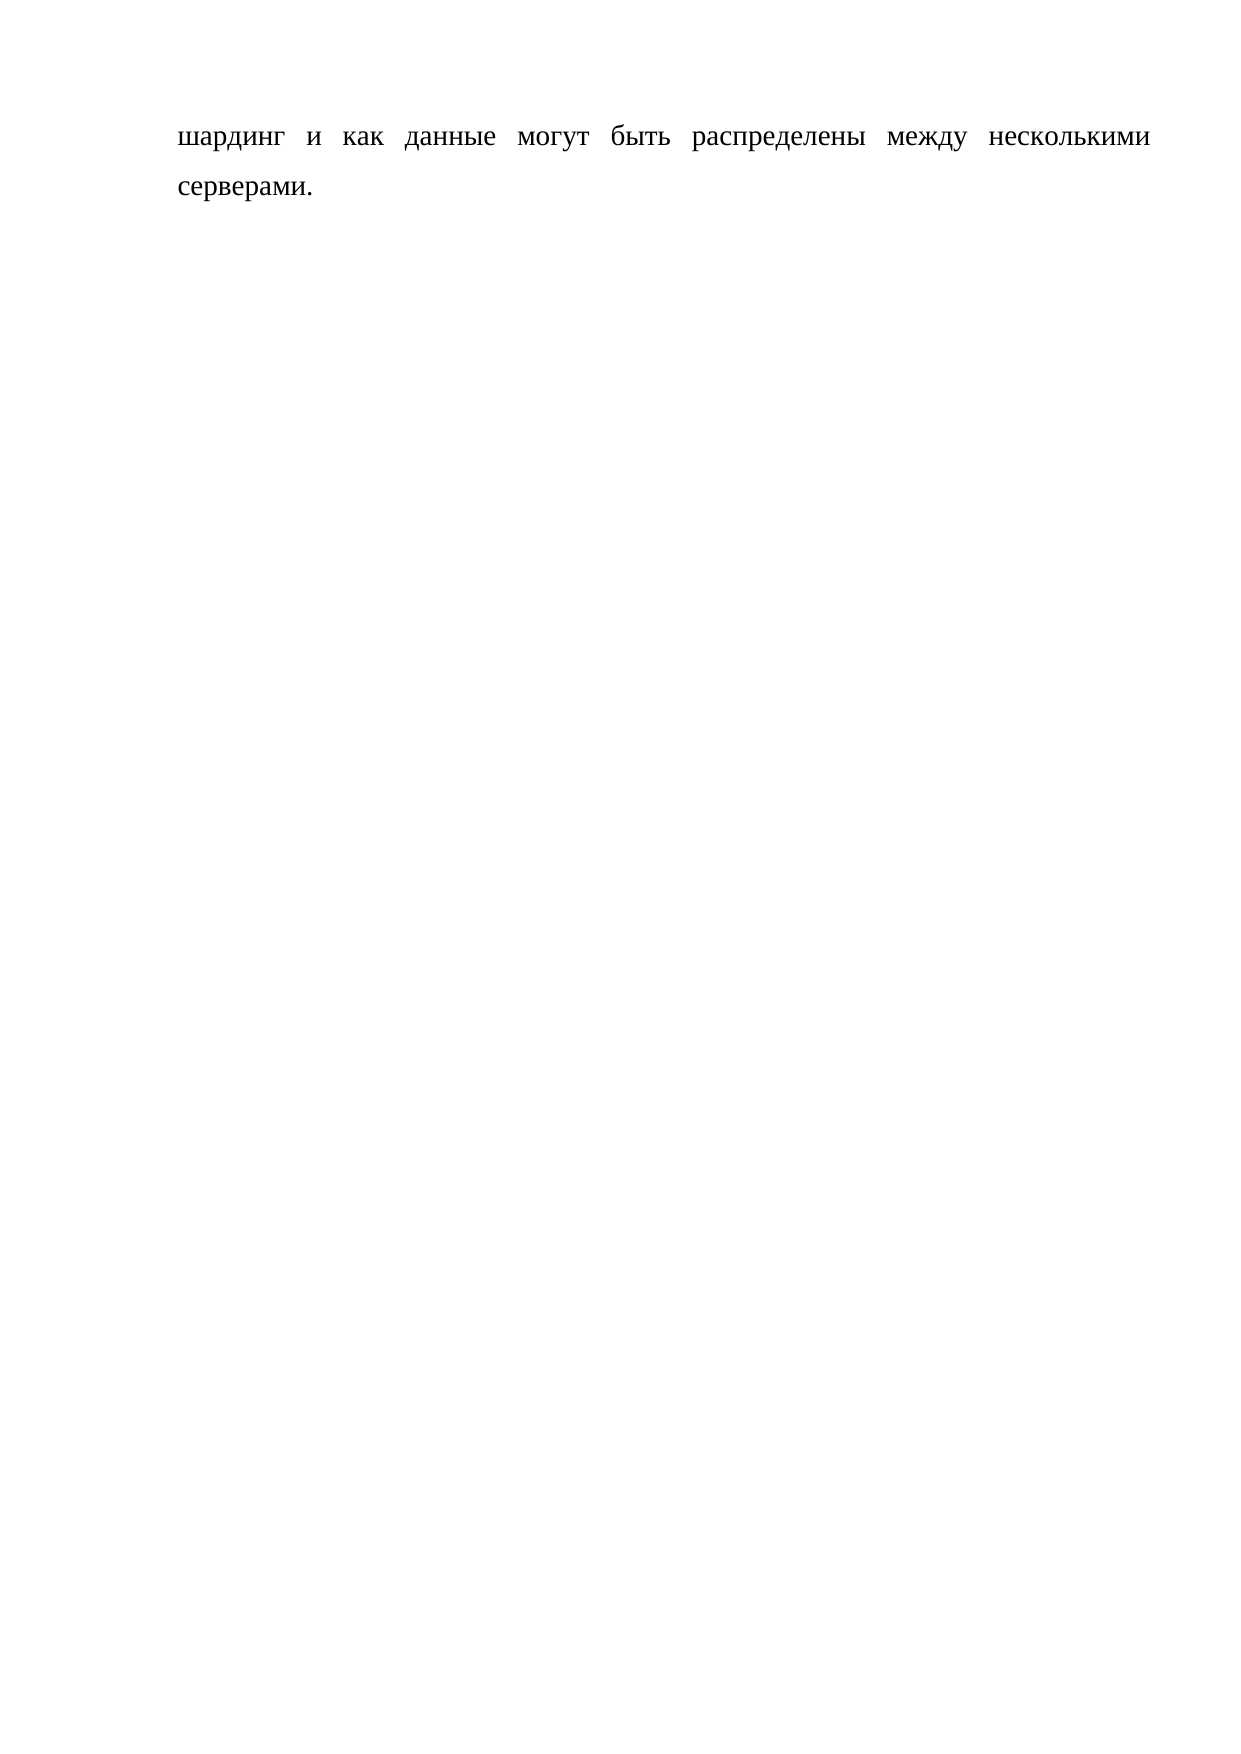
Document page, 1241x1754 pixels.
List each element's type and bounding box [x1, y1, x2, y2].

text [177, 118, 1152, 202]
